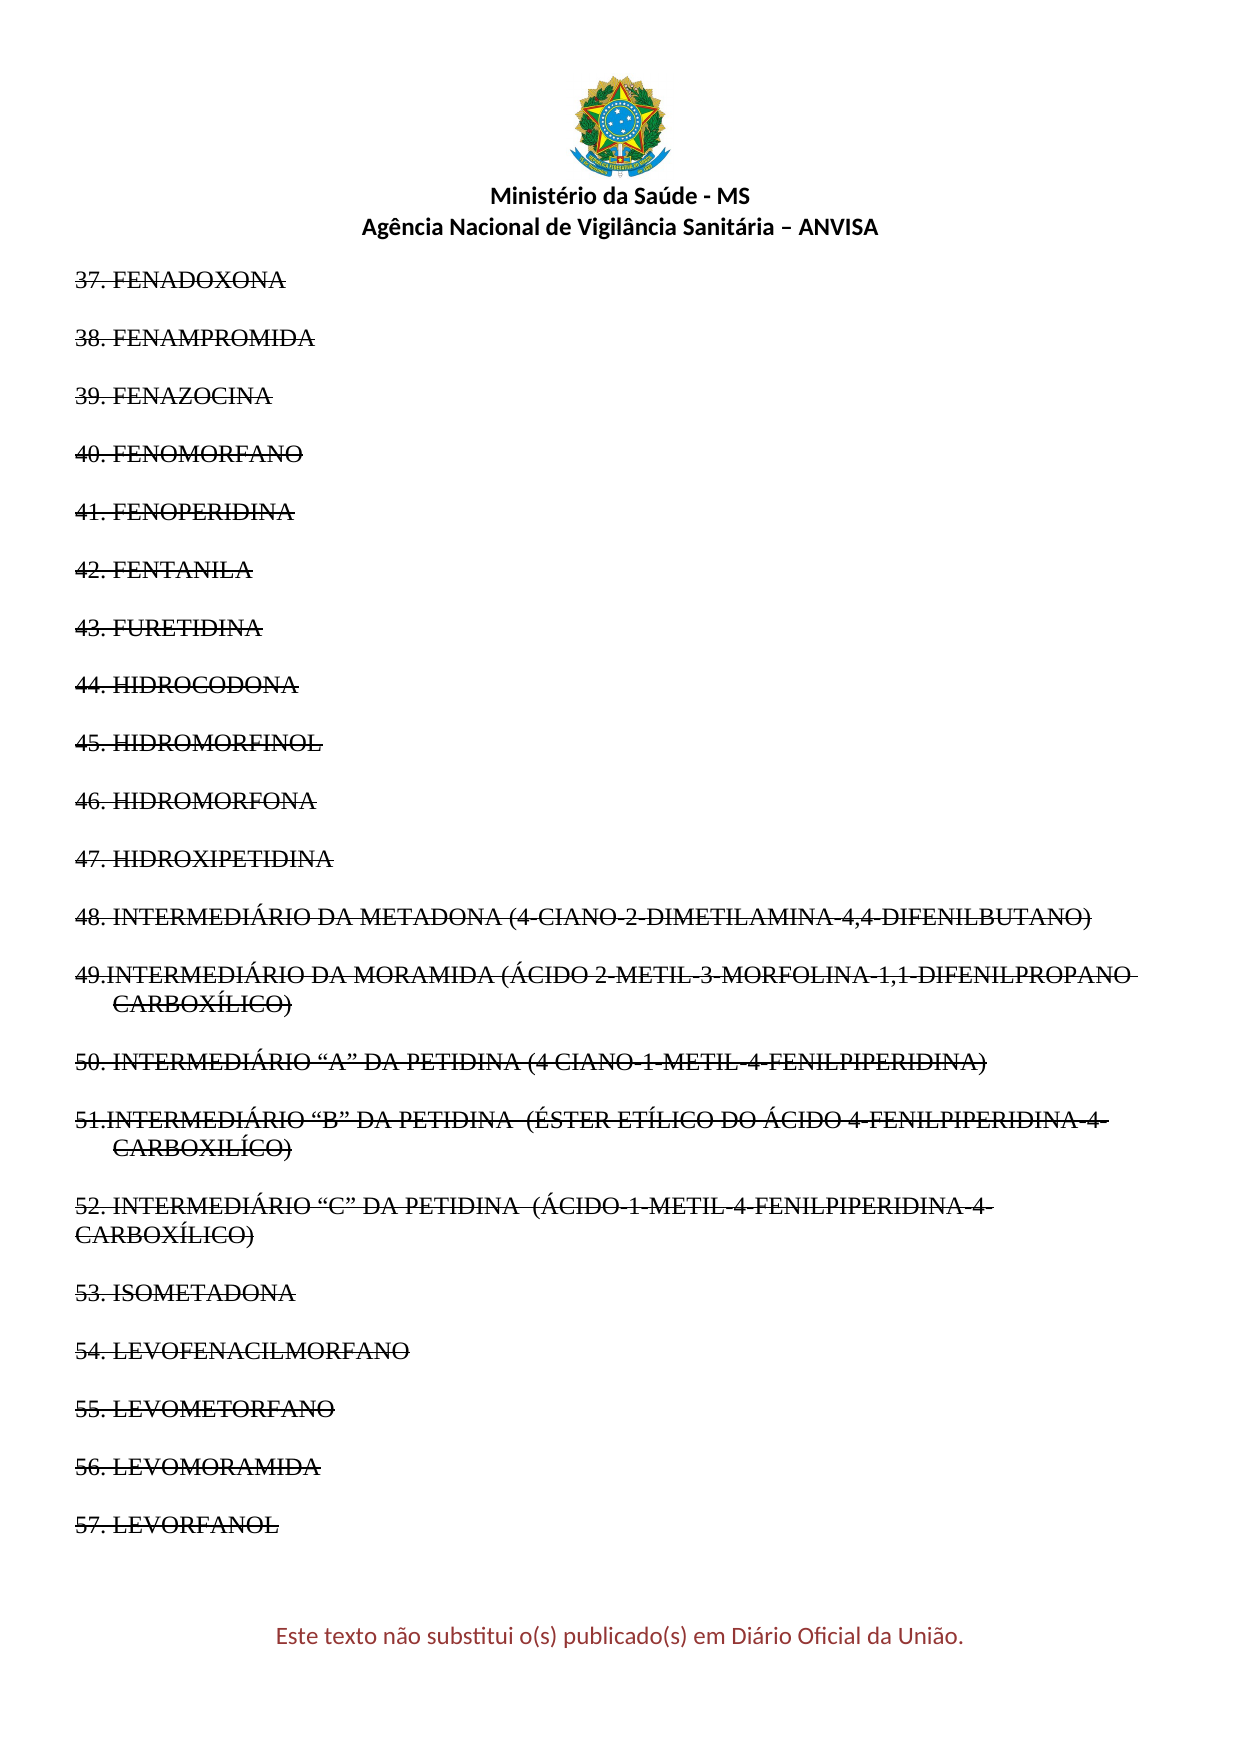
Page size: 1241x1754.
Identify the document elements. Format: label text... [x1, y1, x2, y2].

text 49.INTERMEDIÁRIO DA MORAMIDA (ÁCIDO 2-METIL-3-MORFOLINA-1,1-DIFENILPROPANO CARBOXÍLICO) [75, 960, 1165, 1018]
text 46. HIDROMORFONA [75, 786, 1165, 815]
text 41. FENOPERIDINA [75, 497, 1165, 526]
text 47. HIDROXIPETIDINA [75, 844, 1165, 873]
text 38. FENAMPROMIDA [75, 323, 1165, 352]
text 43. FURETIDINA [75, 613, 1165, 641]
text 50. INTERMEDIÁRIO “A” DA PETIDINA (4 CIANO-1-METIL-4-FENILPIPERIDINA) [75, 1047, 1165, 1076]
text 51.INTERMEDIÁRIO “B” DA PETIDINA (ÉSTER ETÍLICO DO ÁCIDO 4-FENILPIPERIDINA-4-CARBOXILÍCO) [75, 1105, 1165, 1162]
text 57. LEVORFANOL [75, 1510, 1165, 1538]
text 40. FENOMORFANO [75, 439, 1165, 468]
text 39. FENAZOCINA [75, 381, 1165, 410]
text 55. LEVOMETORFANO [75, 1394, 1165, 1423]
text 42. FENTANILA [75, 555, 1165, 583]
text 37. FENADOXONA [75, 265, 1165, 294]
text 53. ISOMETADONA [75, 1278, 1165, 1307]
text 44. HIDROCODONA [75, 671, 1165, 699]
picture [566, 73, 674, 180]
text 56. LEVOMORAMIDA [75, 1452, 1165, 1481]
text 52. INTERMEDIÁRIO “C” DA PETIDINA (ÁCIDO-1-METIL-4-FENILPIPERIDINA-4-CARBOXÍLICO) [75, 1191, 1165, 1249]
text 48. INTERMEDIÁRIO DA METADONA (4-CIANO-2-DIMETILAMINA-4,4-DIFENILBUTANO) [75, 902, 1165, 931]
text 45. HIDROMORFINOL [75, 728, 1165, 757]
text 54. LEVOFENACILMORFANO [75, 1336, 1165, 1365]
